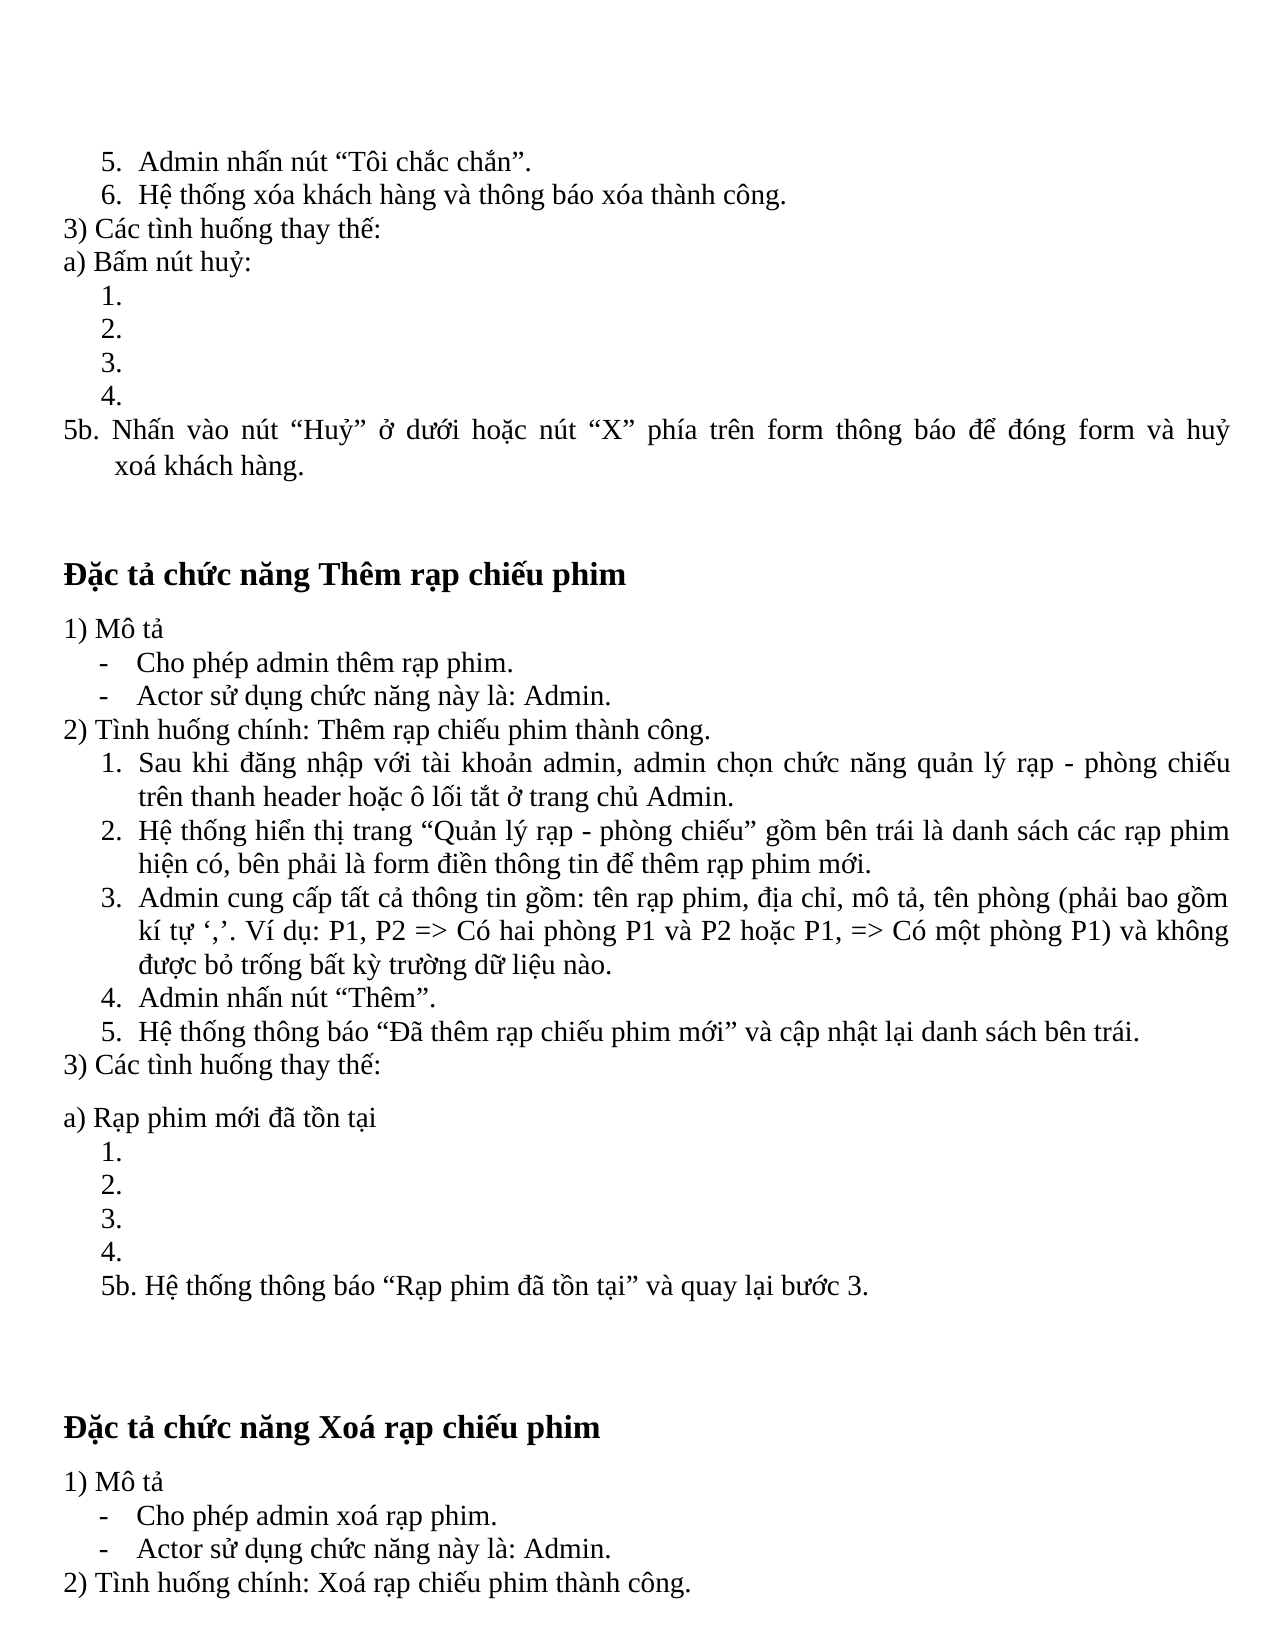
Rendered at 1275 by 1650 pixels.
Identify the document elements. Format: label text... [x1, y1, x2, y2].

text 2) Tình huống chính: Xoá rạp chiếu phim thành công. [63, 1565, 1231, 1599]
list Actor sử dụng chức năng này là: Admin. [99, 678, 1231, 712]
text 5b. Nhấn vào nút “Huỷ” ở dưới hoặc nút “X” phía trên form thông báo để đóng form và huỷ …...xoá khách hàng. [63, 412, 1231, 482]
list Hệ thống xóa khách hàng và thông báo xóa thành công. [101, 177, 1231, 211]
list 5b. Hệ thống thông báo “Rạp phim đã tồn tại” và quay lại bước 3. [101, 1268, 1231, 1301]
subtitle Đặc tả chức năng Thêm rạp chiếu phim [63, 554, 1231, 592]
text 1) Mô tả [63, 1464, 1231, 1498]
list Admin cung cấp tất cả thông tin gồm: tên rạp phim, địa chỉ, mô tả, tên phòng (phải bao gồm kí tự ‘,’. Ví dụ: P1, P2 => Có hai phòng P1 và P2 hoặc P1, => Có một phòng P1) và không được bỏ trống bất kỳ trường dữ liệu nào. [101, 880, 1231, 980]
text 3) Các tình huống thay thế: [63, 211, 1231, 244]
text 2) Tình huống chính: Thêm rạp chiếu phim thành công. [63, 712, 1231, 746]
text 1) Mô tả [63, 611, 1231, 645]
list Cho phép admin thêm rạp phim. [99, 645, 1231, 678]
text a) Bấm nút huỷ: [63, 244, 1231, 278]
list Admin nhấn nút “Tôi chắc chắn”. [101, 144, 1231, 177]
list Cho phép admin xoá rạp phim. [99, 1498, 1231, 1532]
list Các tình huống thay thế: [63, 1047, 1231, 1081]
text a) Rạp phim mới đã tồn tại [63, 1100, 1231, 1134]
list Admin nhấn nút “Thêm”. [101, 980, 1231, 1014]
list Hệ thống hiển thị trang “Quản lý rạp - phòng chiếu” gồm bên trái là danh sách các rạp phim hiện có, bên phải là form điền thông tin để thêm rạp phim mới. [101, 813, 1231, 880]
list Sau khi đăng nhập với tài khoản admin, admin chọn chức năng quản lý rạp - phòng chiếu trên thanh header hoặc ô lối tắt ở trang chủ Admin. [101, 746, 1231, 813]
subtitle Đặc tả chức năng Xoá rạp chiếu phim [63, 1407, 1231, 1445]
list Actor sử dụng chức năng này là: Admin. [99, 1532, 1231, 1565]
list Hệ thống thông báo “Đã thêm rạp chiếu phim mới” và cập nhật lại danh sách bên trái. [101, 1014, 1231, 1047]
